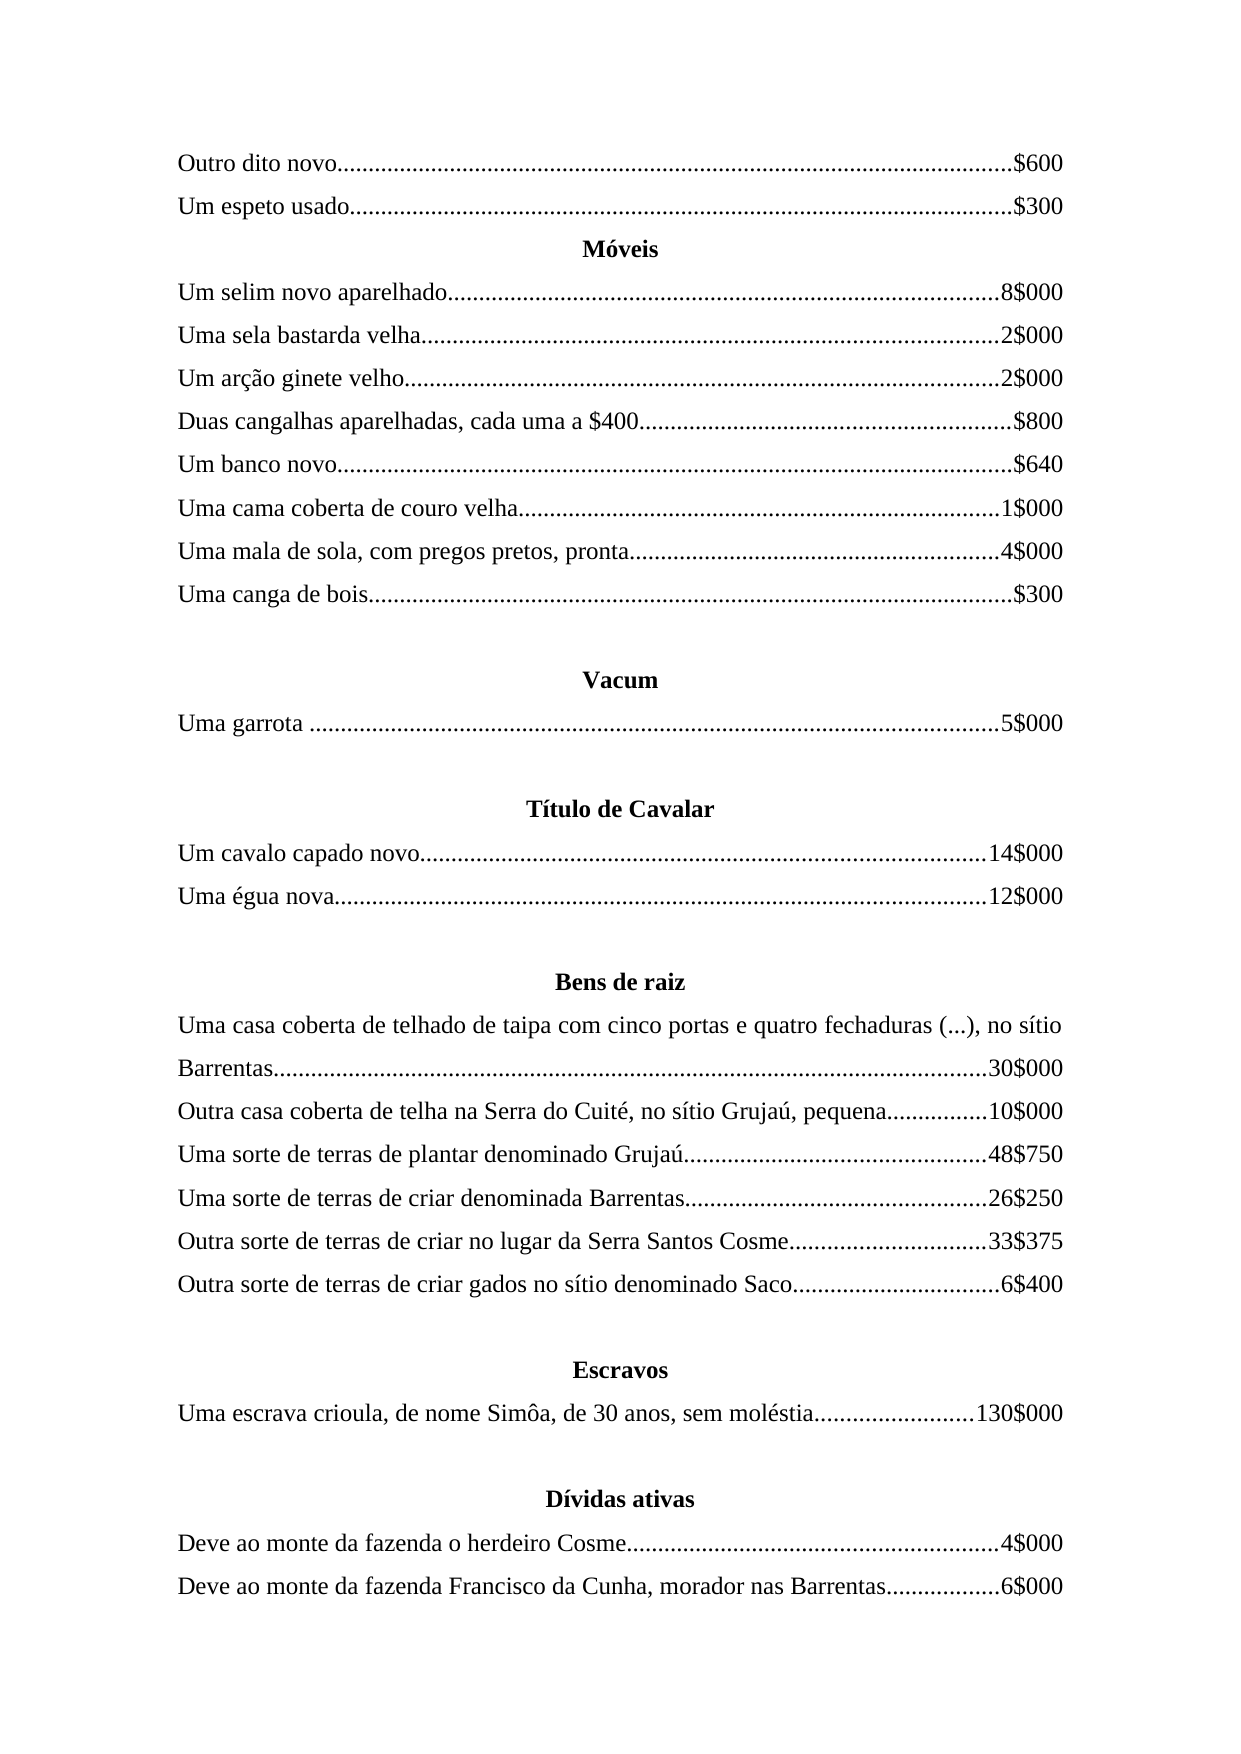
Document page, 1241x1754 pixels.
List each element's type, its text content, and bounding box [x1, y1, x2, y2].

text Um selim novo aparelhado 8$000 [177, 277, 1063, 306]
text Vacum [177, 665, 1063, 694]
text Título de Cavalar [177, 794, 1063, 823]
text Escravos [177, 1355, 1063, 1384]
text Um espeto usado $300 [177, 191, 1063, 219]
text Uma cama coberta de couro velha 1$000 [177, 493, 1063, 521]
text Uma sela bastarda velha 2$000 [177, 320, 1063, 349]
text Um arção ginete velho 2$000 [177, 363, 1063, 392]
text Uma canga de bois $300 [177, 579, 1063, 608]
text Uma mala de sola, com pregos pretos, pronta 4$000 [177, 536, 1063, 564]
text Um cavalo capado novo 14$000 [177, 838, 1063, 866]
text Outra sorte de terras de criar no lugar da Serra Santos Cosme 33$375 [177, 1226, 1063, 1254]
text Móveis [177, 234, 1063, 263]
text Uma casa coberta de telhado de taipa com cinco portas e quatro fechaduras (...), no sítio Barrentas 30$000 [177, 1010, 1063, 1082]
text Outra casa coberta de telha na Serra do Cuité, no sítio Grujaú, pequena 10$000 [177, 1096, 1063, 1125]
text Uma escrava crioula, de nome Simôa, de 30 anos, sem moléstia 130$000 [177, 1398, 1063, 1427]
text Deve ao monte da fazenda Francisco da Cunha, morador nas Barrentas 6$000 [177, 1571, 1063, 1599]
text Uma garrota 5$000 [177, 708, 1063, 737]
text Outra sorte de terras de criar gados no sítio denominado Saco 6$400 [177, 1269, 1063, 1298]
text Uma sorte de terras de plantar denominado Grujaú 48$750 [177, 1139, 1063, 1168]
text Deve ao monte da fazenda o herdeiro Cosme 4$000 [177, 1528, 1063, 1556]
text Bens de raiz [177, 967, 1063, 996]
text Outro dito novo $600 [177, 148, 1063, 176]
text Uma sorte de terras de criar denominada Barrentas 26$250 [177, 1183, 1063, 1211]
text Uma égua nova 12$000 [177, 881, 1063, 909]
text Um banco novo $640 [177, 449, 1063, 478]
text Dívidas ativas [177, 1484, 1063, 1513]
text Duas cangalhas aparelhadas, cada uma a $400 $800 [177, 406, 1063, 435]
